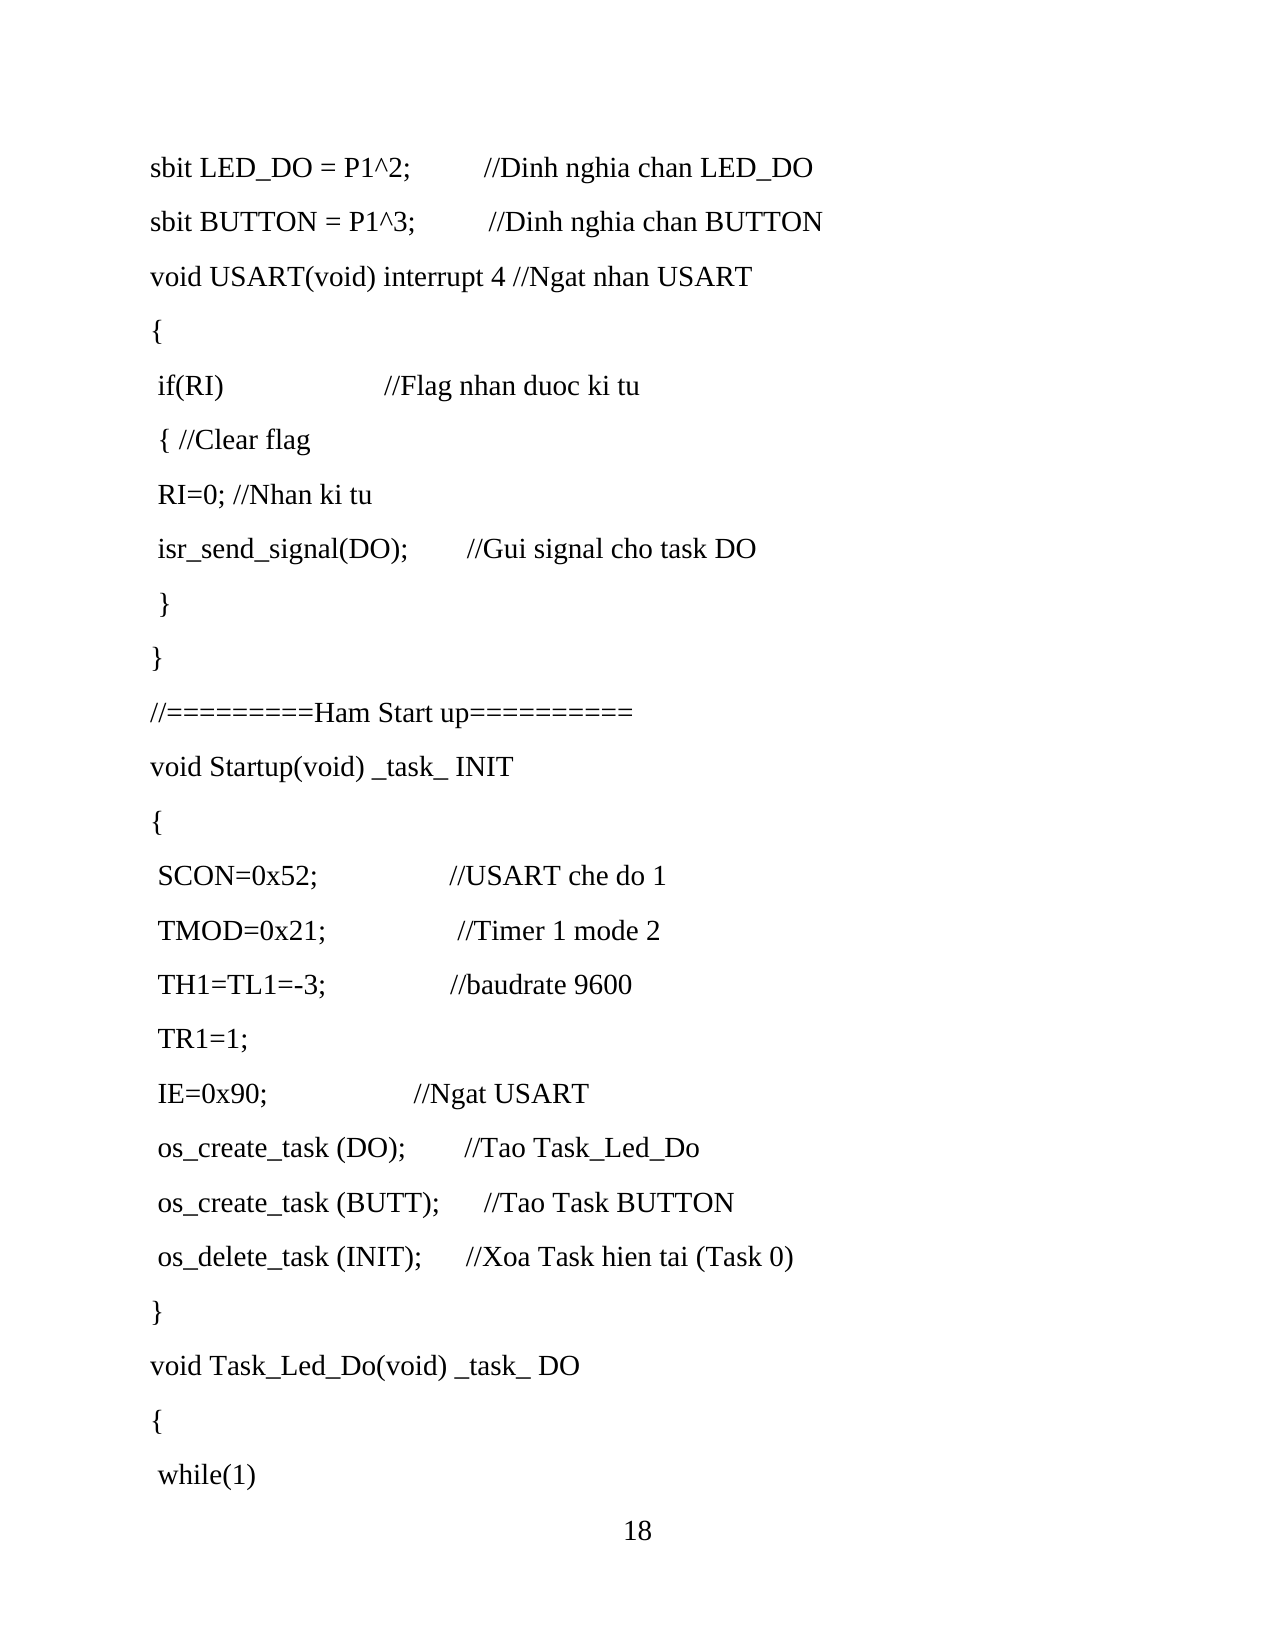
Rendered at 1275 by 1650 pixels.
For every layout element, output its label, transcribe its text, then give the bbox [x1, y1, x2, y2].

text isr_send_signal(DO); //Gui signal cho task DO [150, 531, 1007, 565]
text { [150, 1403, 1007, 1437]
text } [150, 640, 1007, 674]
text TMOD=0x21; //Timer 1 mode 2 [150, 913, 1007, 946]
text { [150, 804, 1007, 837]
text os_create_task (DO); //Tao Task_Led_Do [150, 1131, 1007, 1164]
text } [150, 1294, 1007, 1328]
text //=========Ham Start up========== [150, 695, 1007, 728]
text SCON=0x52; //USART che do 1 [150, 858, 1007, 892]
text sbit BUTTON = P1^3; //Dinh nghia chan BUTTON [150, 204, 1007, 238]
text TR1=1; [150, 1022, 1007, 1055]
text { //Clear flag [150, 422, 1007, 456]
text IE=0x90; //Ngat USART [150, 1076, 1007, 1110]
text RI=0; //Nhan ki tu [150, 477, 1007, 510]
text void Task_Led_Do(void) _task_ DO [150, 1348, 1007, 1382]
text void USART(void) interrupt 4 //Ngat nhan USART [150, 259, 1007, 292]
text os_delete_task (INIT); //Xoa Task hien tai (Task 0) [150, 1239, 1007, 1273]
text TH1=TL1=-3; //baudrate 9600 [150, 967, 1007, 1001]
text void Startup(void) _task_ INIT [150, 749, 1007, 783]
text { [150, 313, 1007, 347]
text os_create_task (BUTT); //Tao Task BUTTON [150, 1185, 1007, 1219]
text if(RI) //Flag nhan duoc ki tu [150, 368, 1007, 401]
text sbit LED_DO = P1^2; //Dinh nghia chan LED_DO [150, 150, 1007, 183]
text } [150, 586, 1007, 619]
text while(1) [150, 1457, 1007, 1491]
